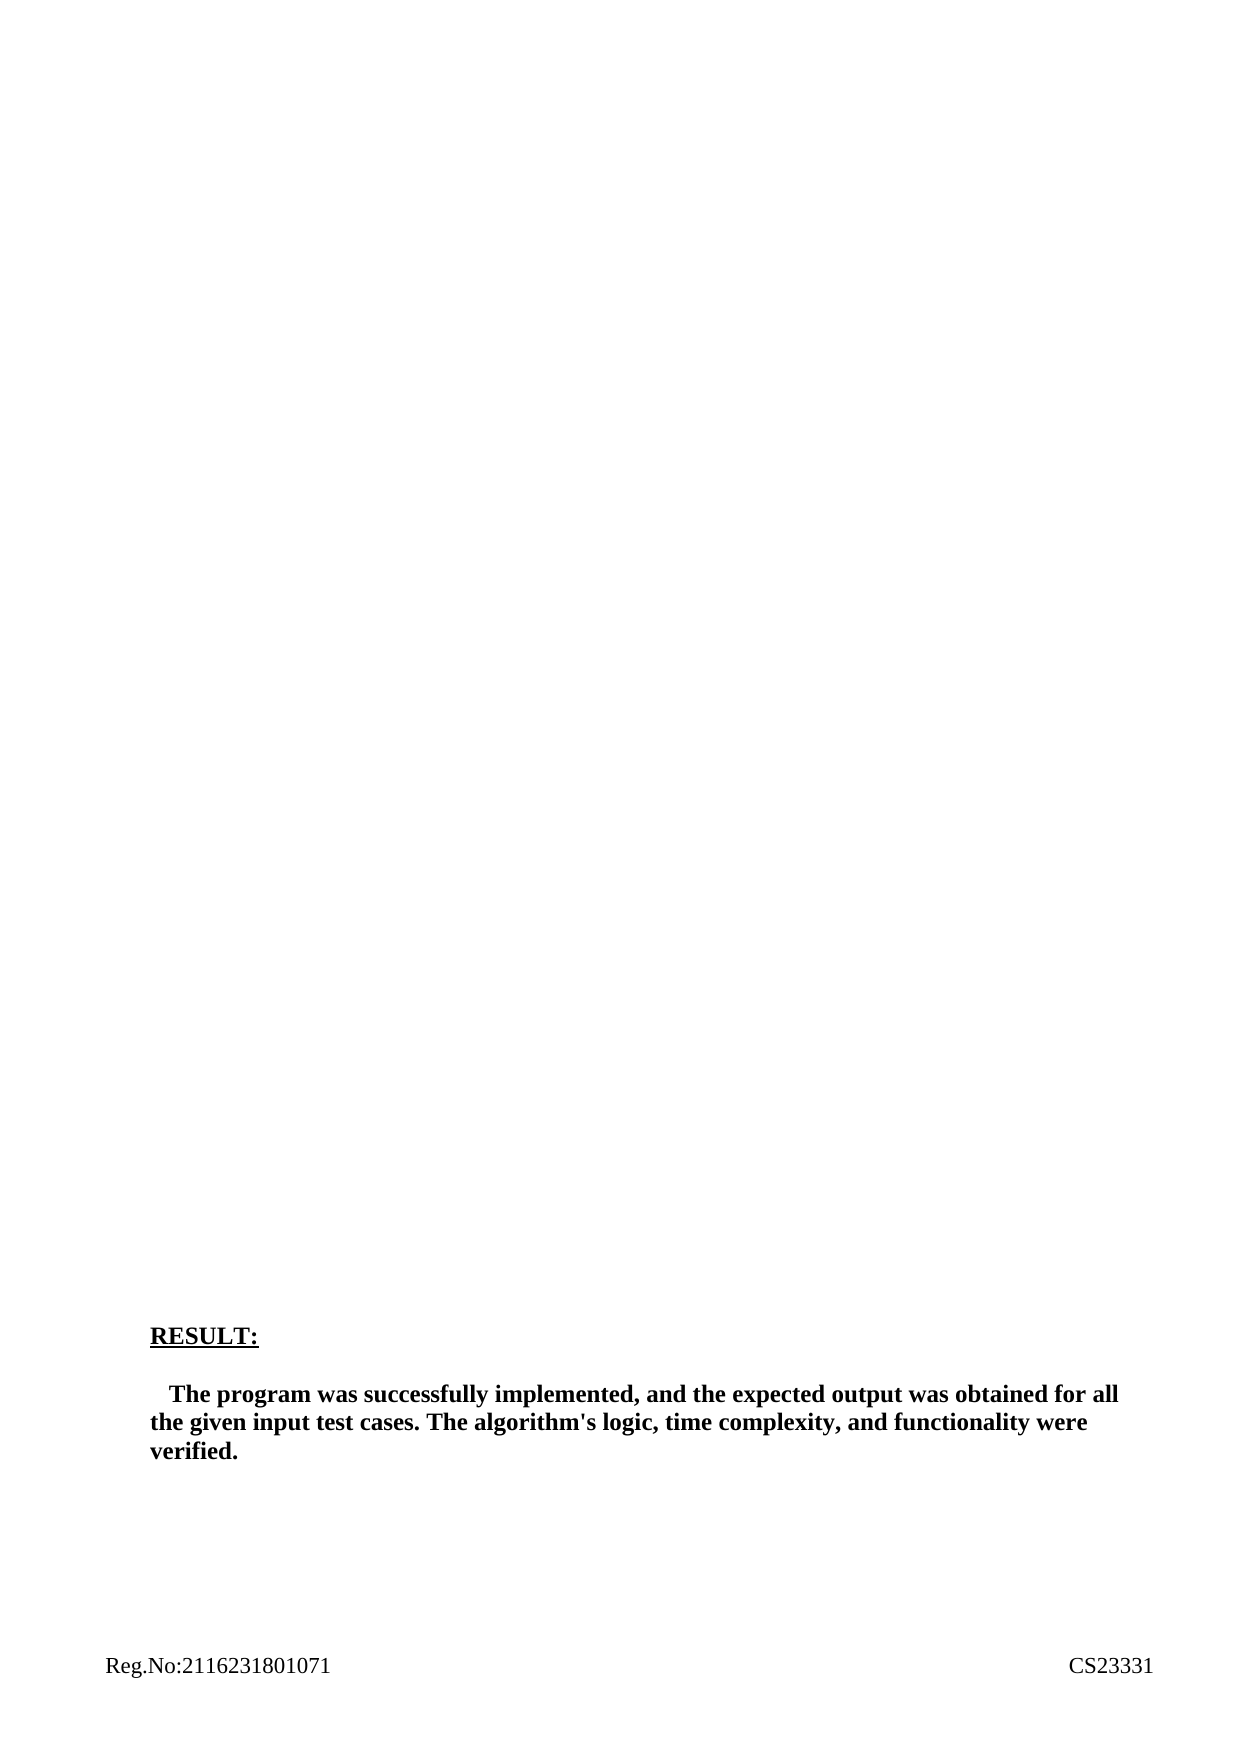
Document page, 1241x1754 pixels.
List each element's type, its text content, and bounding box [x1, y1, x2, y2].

text The program was successfully implemented, and the expected output was obtained for all the given input test cases. The algorithm's logic, time complexity, and functionality were verified. [150, 1379, 1155, 1465]
text RESULT: [150, 1321, 1155, 1350]
